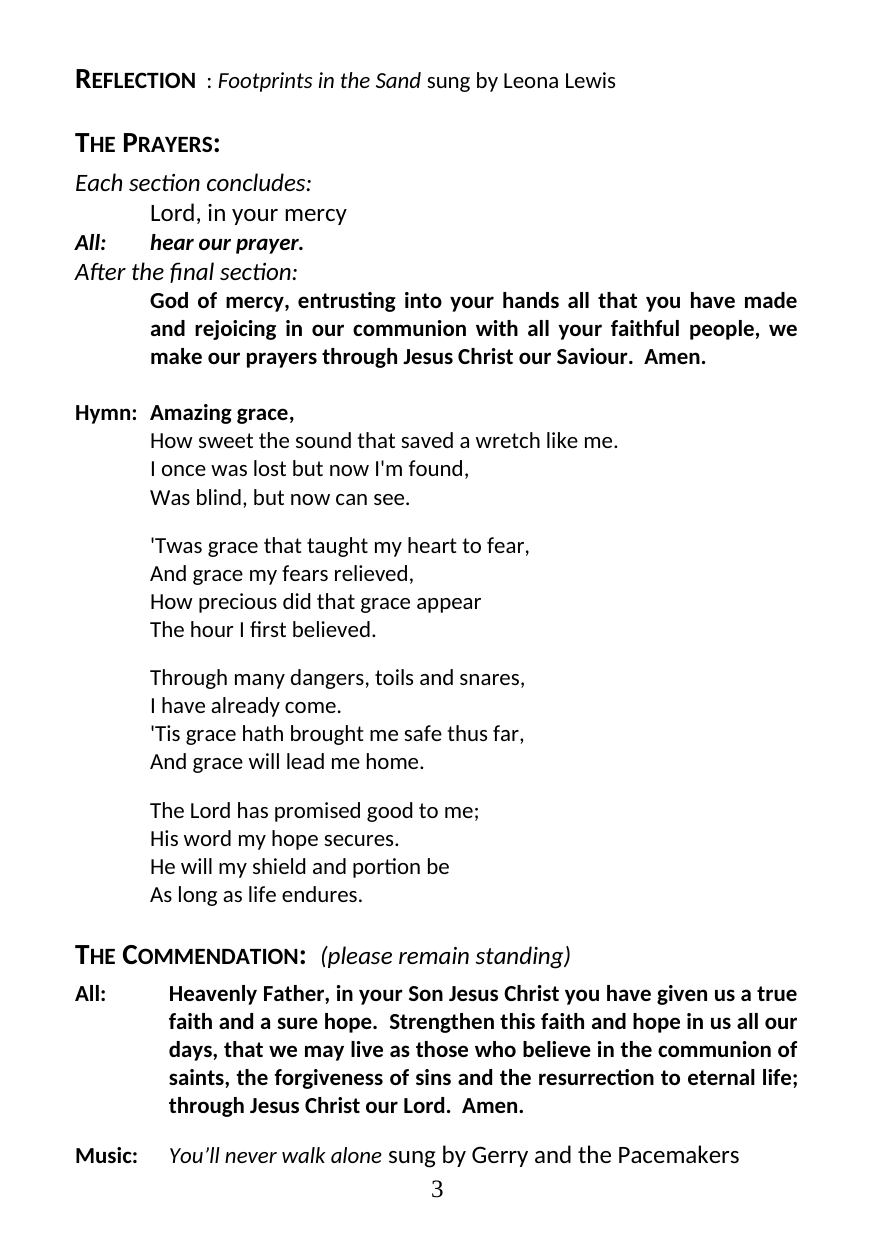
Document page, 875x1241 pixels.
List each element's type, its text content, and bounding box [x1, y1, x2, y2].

text Through many dangers, toils and snares, [75, 663, 799, 691]
text 'Twas grace that taught my heart to fear, [75, 531, 799, 559]
text Was blind, but now can see. [75, 483, 799, 511]
text I have already come. [75, 691, 799, 719]
text He will my shield and portion be [75, 852, 799, 880]
text The hour I first believed. [75, 615, 799, 643]
text Hymn: Amazing grace, [75, 398, 799, 427]
subtitle Each section concludes: [75, 167, 799, 197]
text The Prayers: [75, 124, 799, 159]
text All: hear our prayer. [75, 228, 799, 256]
text How precious did that grace appear [75, 587, 799, 615]
text And grace will lead me home. [75, 747, 799, 775]
text Lord, in your mercy [75, 197, 799, 228]
text Music: You’ll never walk alone sung by Gerry and the Pacemakers [75, 1139, 799, 1170]
text The Lord has promised good to me; [75, 796, 799, 824]
text The Commendation: (please remain standing) [75, 936, 799, 971]
text God of mercy, entrusting into your hands all that you have made and rejoicing in our communion with all your faithful people, we make our prayers through Jesus Christ our Saviour. Amen. [75, 286, 799, 371]
subtitle After the final section: [75, 256, 799, 286]
text Reflection : Footprints in the Sand sung by Leona Lewis [75, 60, 799, 96]
text 'Tis grace hath brought me safe thus far, [75, 719, 799, 747]
text I once was lost but now I'm found, [75, 454, 799, 483]
text How sweet the sound that saved a wretch like me. [75, 427, 799, 454]
text As long as life endures. [75, 880, 799, 908]
text His word my hope secures. [75, 824, 799, 852]
text And grace my fears relieved, [75, 559, 799, 587]
text All: Heavenly Father, in your Son Jesus Christ you have given us a true faith and a sure hope. Strengthen this faith and hope in us all our days, that we may live as those who believe in the communion of saints, the forgiveness of sins and the resurrection to eternal life; through Jesus Christ our Lord. Amen. [75, 979, 799, 1119]
